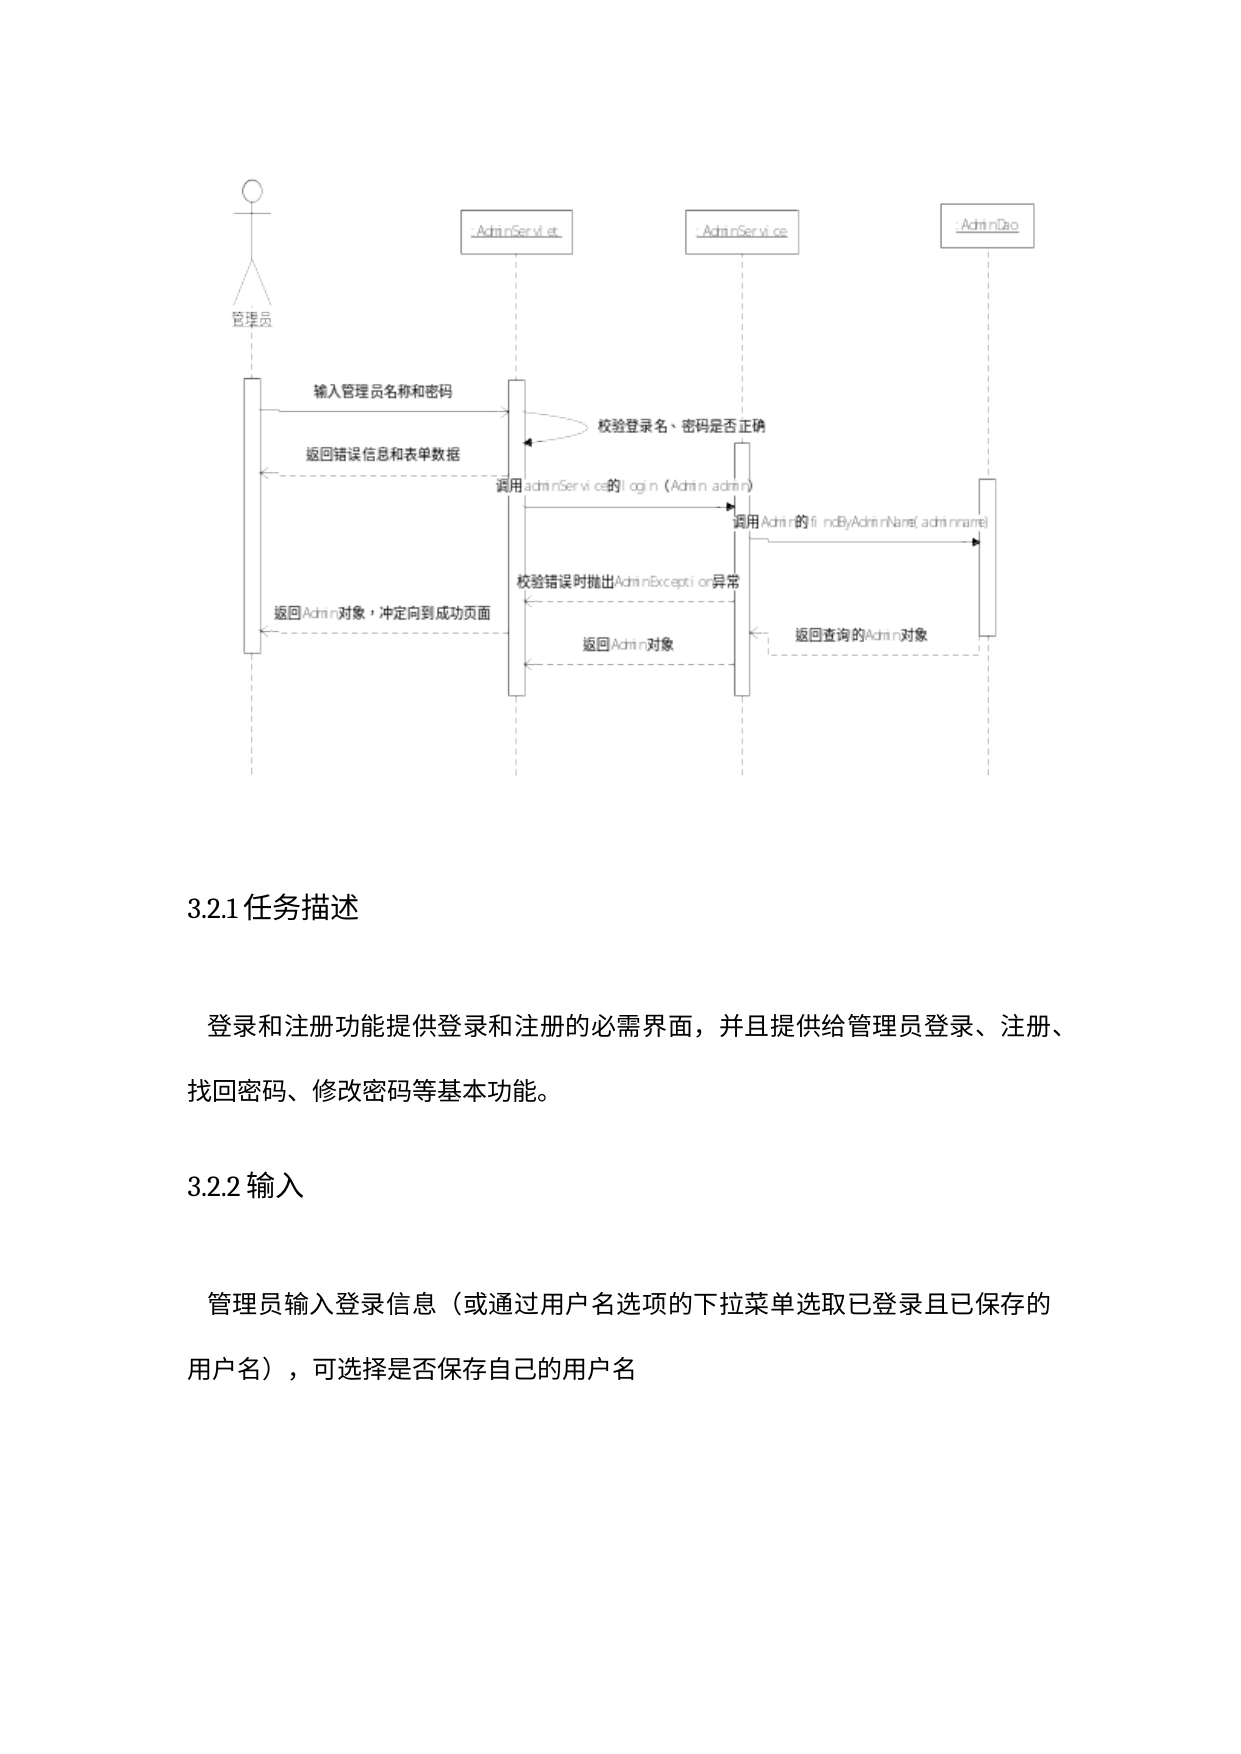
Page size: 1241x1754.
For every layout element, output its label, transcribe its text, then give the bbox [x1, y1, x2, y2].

subtitle 3.2.1任务描述 [187, 874, 1053, 939]
subtitle 3.2.2输入 [187, 1152, 1053, 1217]
text 管理员输入登录信息（或通过用户名选项的下拉菜单选取已登录且已保存的用户名），可选择是否保存自己的用户名 [187, 1271, 1053, 1401]
text 登录和注册功能提供登录和注册的必需界面，并且提供给管理员登录、注册、找回密码、修改密码等基本功能。 [187, 992, 1053, 1122]
